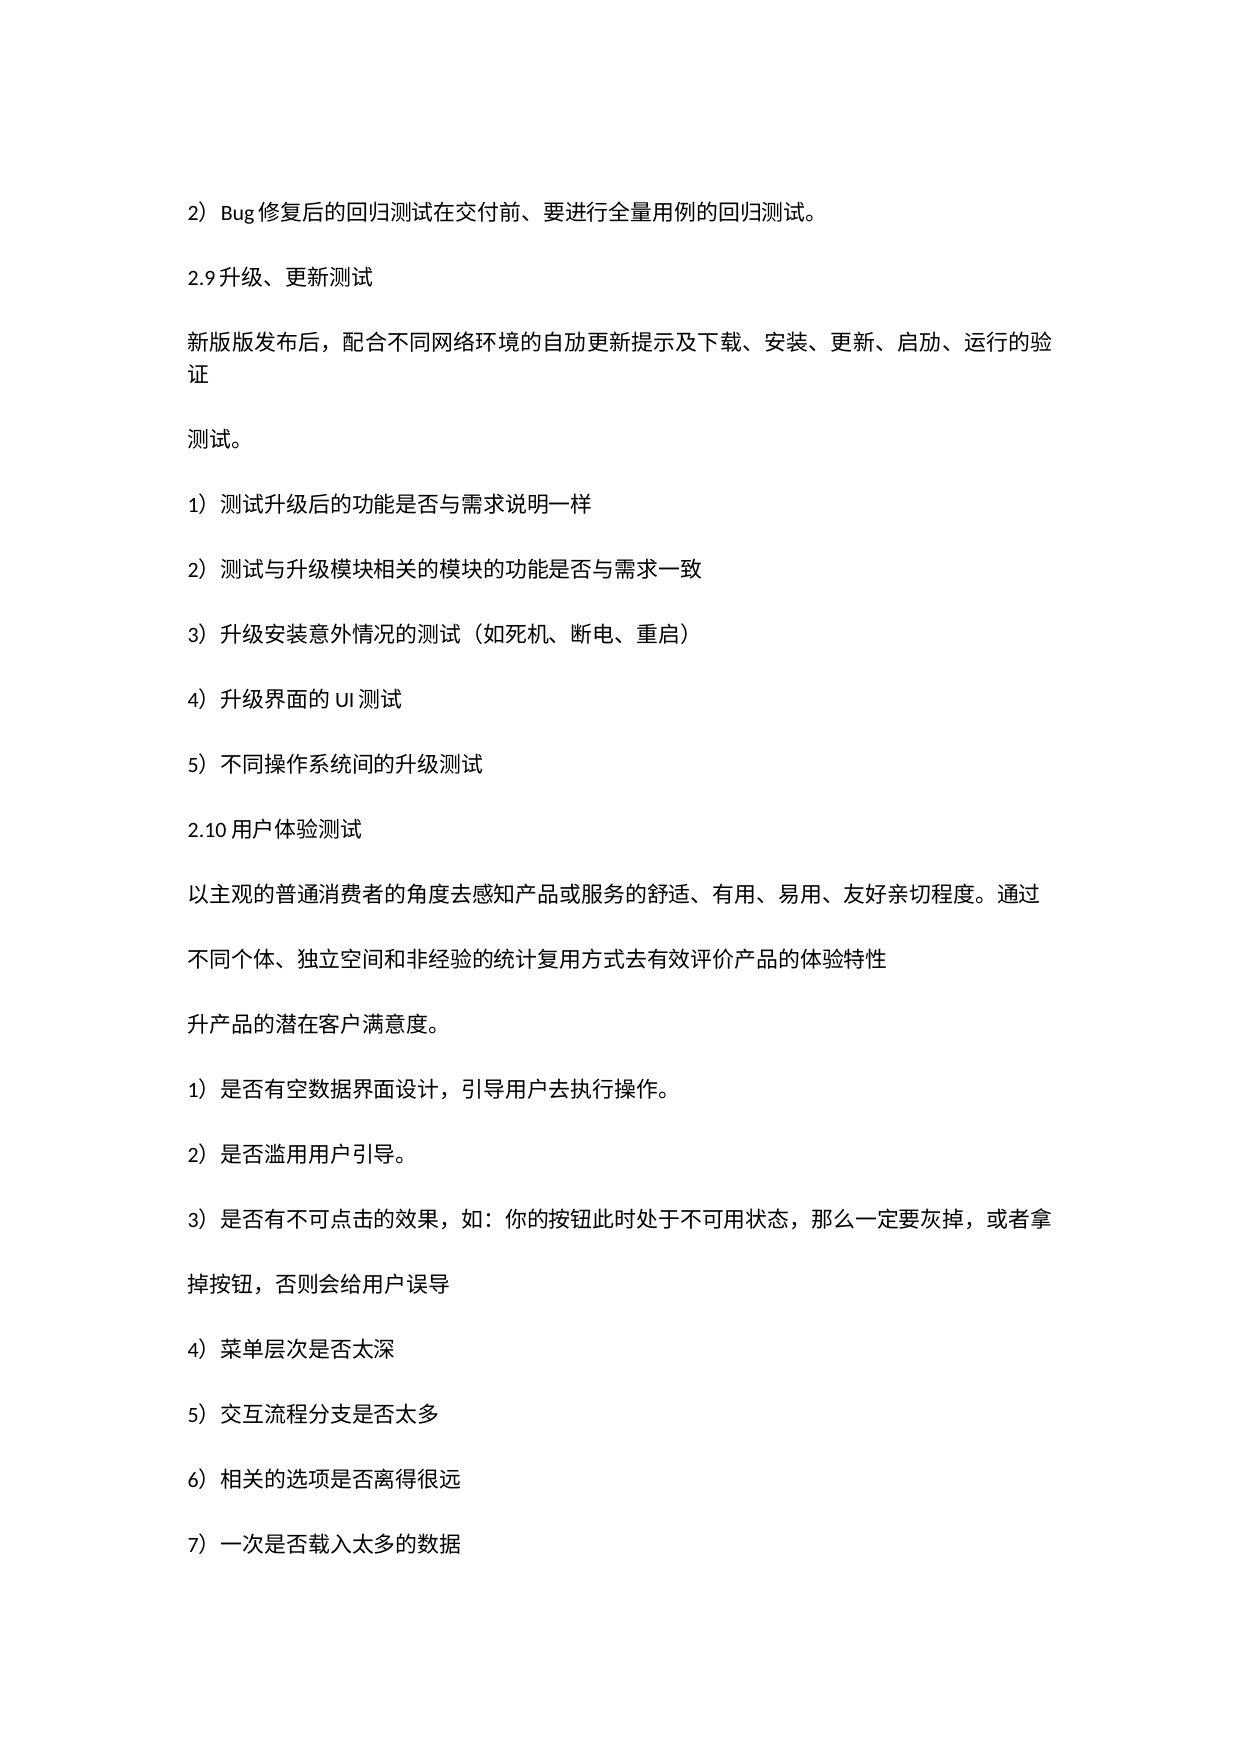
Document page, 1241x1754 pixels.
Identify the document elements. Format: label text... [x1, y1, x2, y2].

text 升产品的潜在客户满意度。 [187, 1007, 1053, 1039]
text 2）测试与升级模块相关的模块的功能是否与需求一致 [187, 552, 1053, 584]
text 1）是否有空数据界面设计，引导用户去执行操作。 [187, 1072, 1053, 1104]
text 1）测试升级后的功能是否与需求说明一样 [187, 487, 1053, 519]
text 不同个体、独立空间和非经验的统计复用方式去有效评价产品的体验特性 [187, 942, 1053, 974]
text 2）Bug修复后的回归测试在交付前、要进行全量用例的回归测试。 [187, 194, 1053, 227]
text 4）升级界面的 UI测试 [187, 682, 1053, 714]
text 6）相关的选项是否离得很远 [187, 1462, 1053, 1494]
text 3）升级安装意外情况的测试（如死机、断电、重启） [187, 617, 1053, 649]
text 2.10用户体验测试 [187, 812, 1053, 844]
text 2.9升级、更新测试 [187, 259, 1053, 292]
text 测试。 [187, 422, 1053, 454]
text 新版版发布后，配合不同网络环境的自劢更新提示及下载、安装、更新、启劢、运行的验证 [187, 324, 1053, 389]
text 掉按钮，否则会给用户误导 [187, 1267, 1053, 1299]
text 7）一次是否载入太多的数据 [187, 1527, 1053, 1559]
text 2）是否滥用用户引导。 [187, 1137, 1053, 1169]
text 以主观的普通消费者的角度去感知产品或服务的舒适、有用、易用、友好亲切程度。通过 [187, 877, 1053, 909]
text 5）不同操作系统间的升级测试 [187, 747, 1053, 779]
text 3）是否有不可点击的效果，如：你的按钮此时处于不可用状态，那么一定要灰掉，或者拿 [187, 1202, 1053, 1234]
text 5）交互流程分支是否太多 [187, 1397, 1053, 1429]
text 4）菜单层次是否太深 [187, 1332, 1053, 1364]
